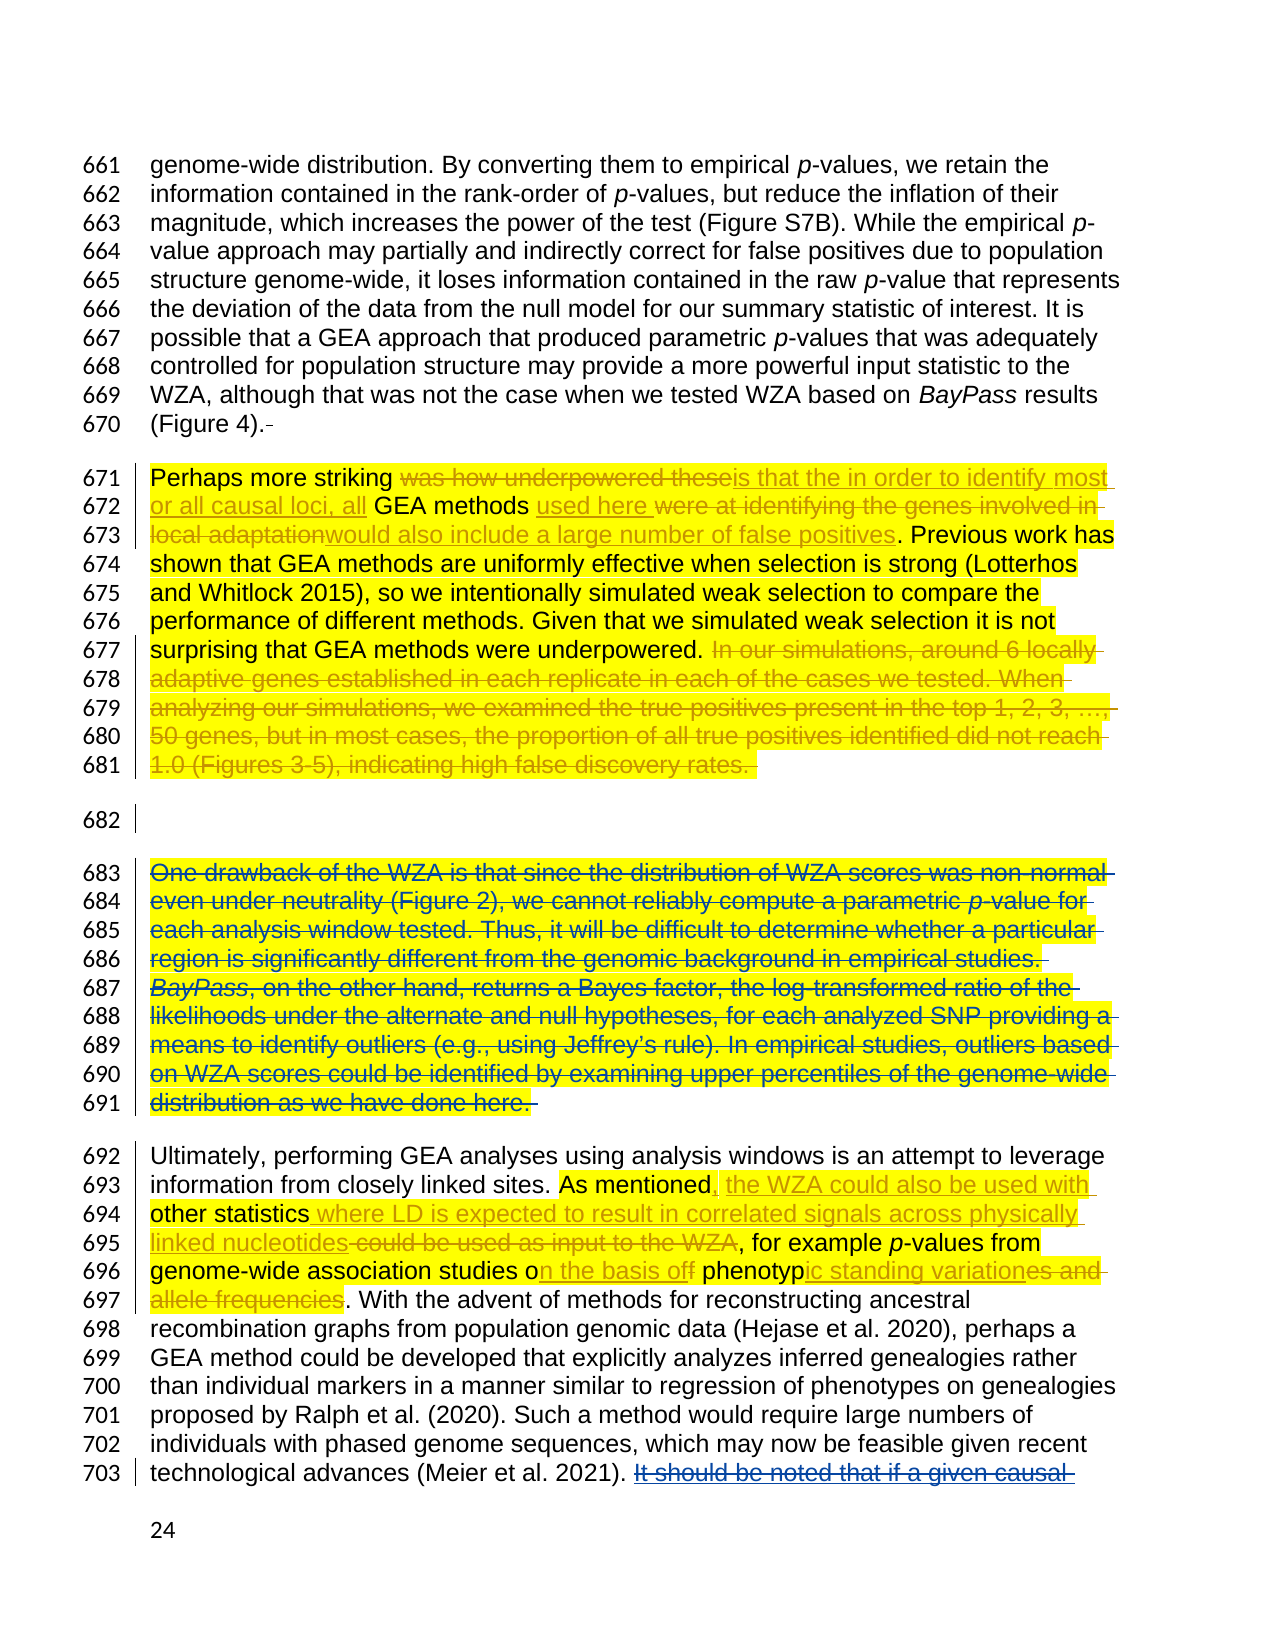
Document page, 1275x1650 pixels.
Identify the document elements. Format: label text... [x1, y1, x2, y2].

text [150, 150, 1125, 437]
text Perhaps more striking GEA methods . Previous work has shown that GEA methods are uniformly effective when selection is strong (Lotterhos and Whitlock 2015), so we intentionally simulated weak selection to compare the performance of different methods. Given that we simulated weak selection it is not surprising that GEA methods were underpowered. [150, 462, 1125, 779]
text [150, 1141, 1125, 1486]
